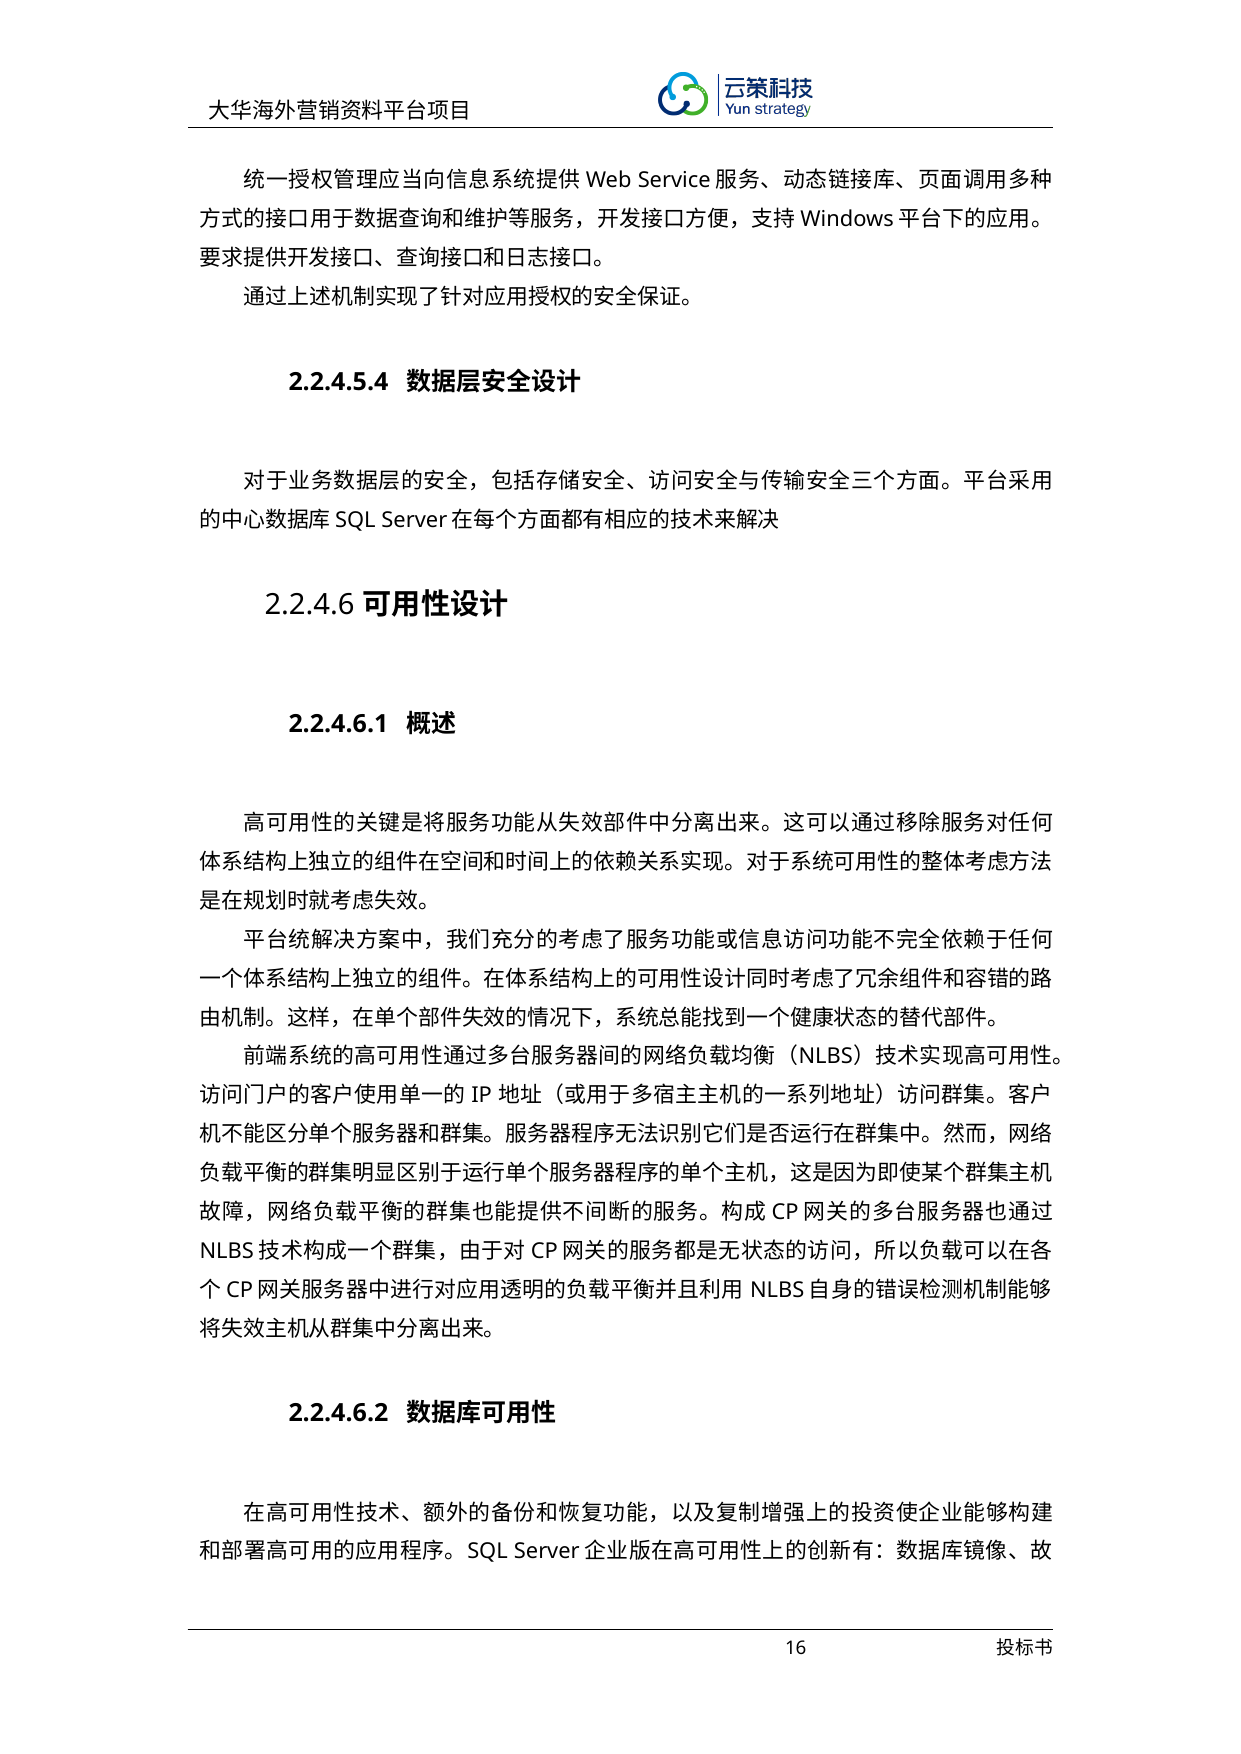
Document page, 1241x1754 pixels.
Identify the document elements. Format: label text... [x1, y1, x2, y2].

text 统一授权管理应当向信息系统提供Web Service服务、动态链接库、页面调用多种方式的接口用于数据查询和维护等服务，开发接口方便，支持Windows平台下的应用。要求提供开发接口、查询接口和日志接口。 [199, 162, 1053, 272]
text 通过上述机制实现了针对应用授权的安全保证。 [199, 279, 1053, 311]
picture [643, 59, 831, 119]
text 对于业务数据层的安全，包括存储安全、访问安全与传输安全三个方面。平台采用的中心数据库SQL Server在每个方面都有相应的技术来解决 [199, 462, 1053, 534]
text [199, 1494, 1053, 1566]
text 可用性设计 [264, 569, 1053, 634]
text 概述 [238, 689, 1053, 754]
text 高可用性的关键是将服务功能从失效部件中分离出来。这可以通过移除服务对任何体系结构上独立的组件在空间和时间上的依赖关系实现。对于系统可用性的整体考虑方法是在规划时就考虑失效。 [199, 804, 1053, 915]
text 数据层安全设计 [238, 347, 1053, 412]
text 数据库可用性 [238, 1378, 1053, 1443]
text 平台统解决方案中，我们充分的考虑了服务功能或信息访问功能不完全依赖于任何一个体系结构上独立的组件。在体系结构上的可用性设计同时考虑了冗余组件和容错的路由机制。这样，在单个部件失效的情况下，系统总能找到一个健康状态的替代部件。 [199, 921, 1053, 1032]
text 前端系统的高可用性通过多台服务器间的网络负载均衡（NLBS）技术实现高可用性。访问门户的客户使用单一的 IP 地址（或用于多宿主主机的一系列地址）访问群集。客户机不能区分单个服务器和群集。服务器程序无法识别它们是否运行在群集中。然而，网络负载平衡的群集明显区别于运行单个服务器程序的单个主机，这是因为即使某个群集主机故障，网络负载平衡的群集也能提供不间断的服务。构成CP网关的多台服务器也通过NLBS技术构成一个群集，由于对CP网关的服务都是无状态的访问，所以负载可以在各个CP网关服务器中进行对应用透明的负载平衡并且利用NLBS自身的错误检测机制能够将失效主机从群集中分离出来。 [199, 1038, 1053, 1343]
